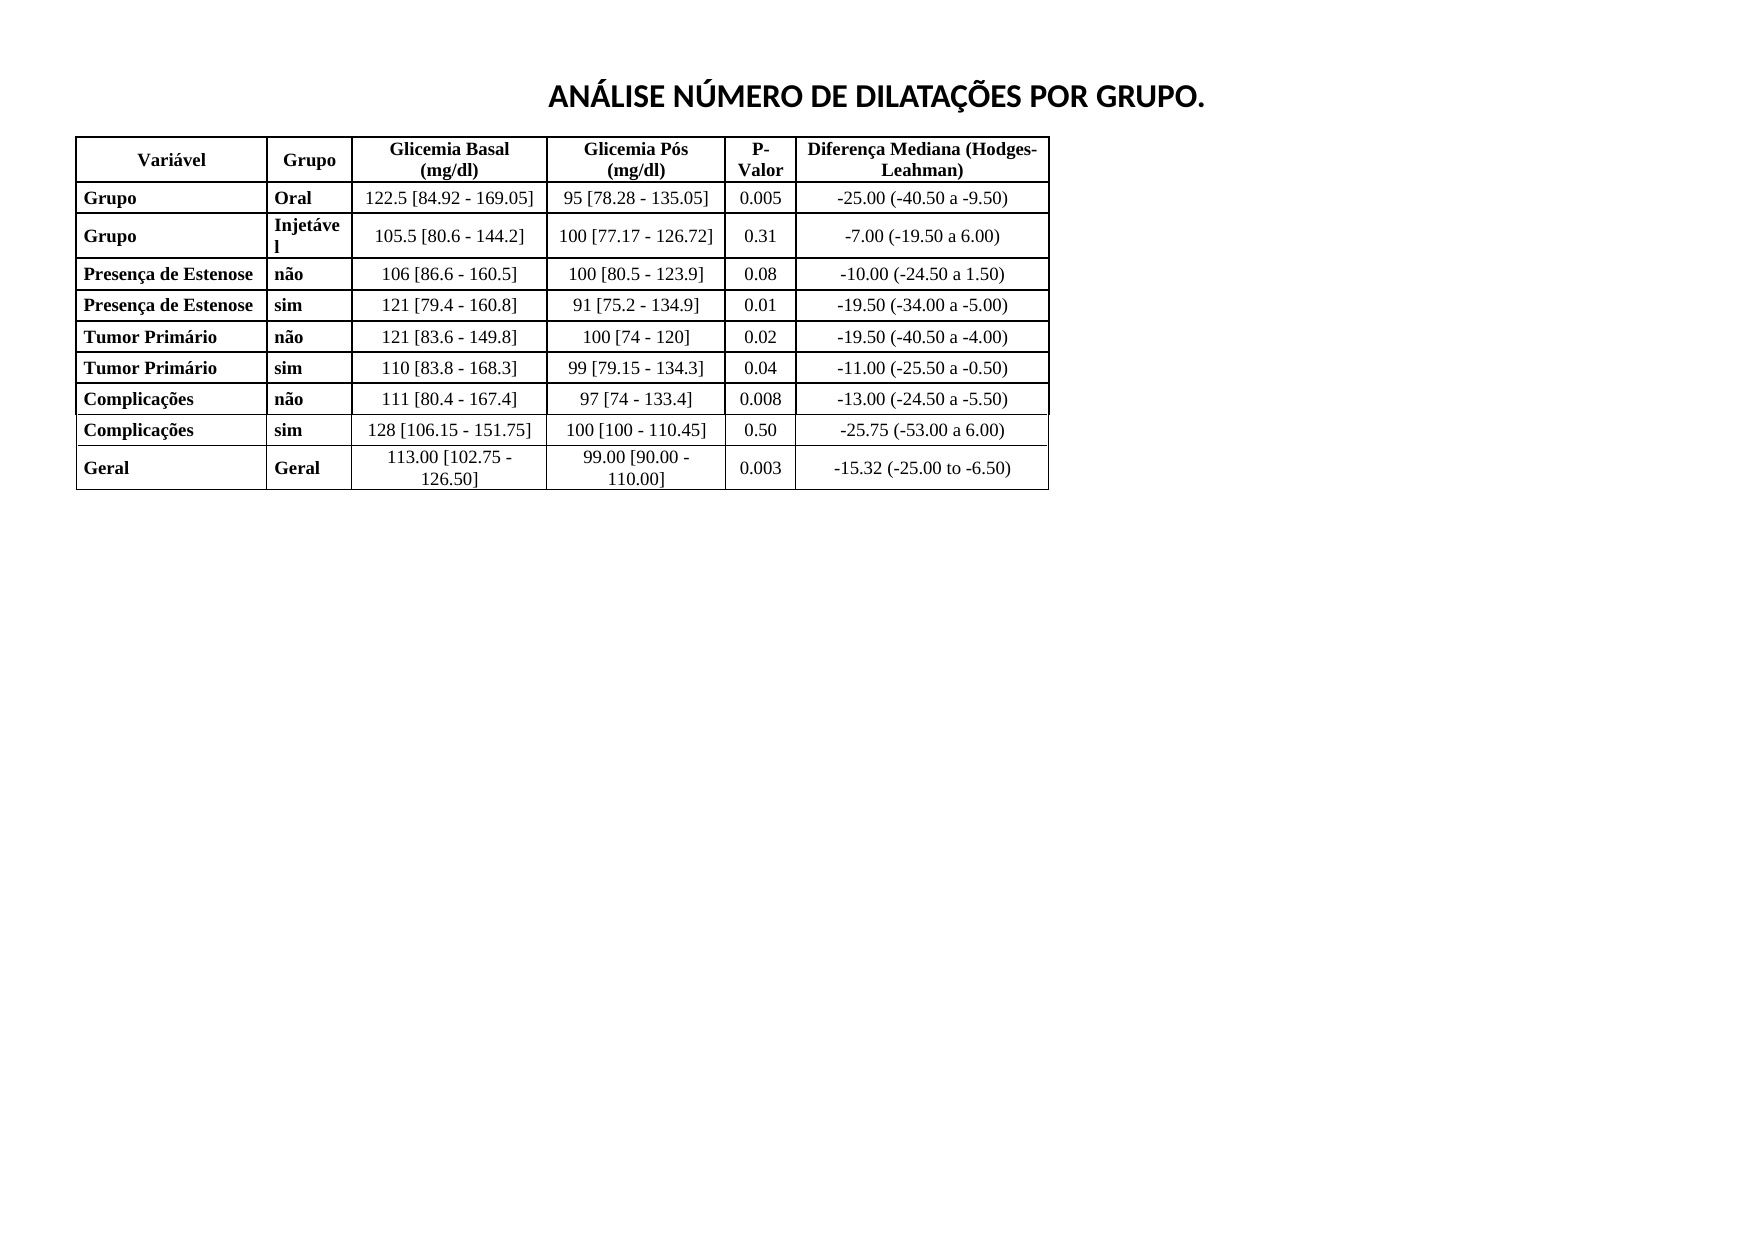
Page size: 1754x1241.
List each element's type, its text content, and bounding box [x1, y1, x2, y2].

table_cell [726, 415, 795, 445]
text ANÁLISE NÚMERO DE DILATAÇÕES POR GRUPO. [75, 75, 1679, 116]
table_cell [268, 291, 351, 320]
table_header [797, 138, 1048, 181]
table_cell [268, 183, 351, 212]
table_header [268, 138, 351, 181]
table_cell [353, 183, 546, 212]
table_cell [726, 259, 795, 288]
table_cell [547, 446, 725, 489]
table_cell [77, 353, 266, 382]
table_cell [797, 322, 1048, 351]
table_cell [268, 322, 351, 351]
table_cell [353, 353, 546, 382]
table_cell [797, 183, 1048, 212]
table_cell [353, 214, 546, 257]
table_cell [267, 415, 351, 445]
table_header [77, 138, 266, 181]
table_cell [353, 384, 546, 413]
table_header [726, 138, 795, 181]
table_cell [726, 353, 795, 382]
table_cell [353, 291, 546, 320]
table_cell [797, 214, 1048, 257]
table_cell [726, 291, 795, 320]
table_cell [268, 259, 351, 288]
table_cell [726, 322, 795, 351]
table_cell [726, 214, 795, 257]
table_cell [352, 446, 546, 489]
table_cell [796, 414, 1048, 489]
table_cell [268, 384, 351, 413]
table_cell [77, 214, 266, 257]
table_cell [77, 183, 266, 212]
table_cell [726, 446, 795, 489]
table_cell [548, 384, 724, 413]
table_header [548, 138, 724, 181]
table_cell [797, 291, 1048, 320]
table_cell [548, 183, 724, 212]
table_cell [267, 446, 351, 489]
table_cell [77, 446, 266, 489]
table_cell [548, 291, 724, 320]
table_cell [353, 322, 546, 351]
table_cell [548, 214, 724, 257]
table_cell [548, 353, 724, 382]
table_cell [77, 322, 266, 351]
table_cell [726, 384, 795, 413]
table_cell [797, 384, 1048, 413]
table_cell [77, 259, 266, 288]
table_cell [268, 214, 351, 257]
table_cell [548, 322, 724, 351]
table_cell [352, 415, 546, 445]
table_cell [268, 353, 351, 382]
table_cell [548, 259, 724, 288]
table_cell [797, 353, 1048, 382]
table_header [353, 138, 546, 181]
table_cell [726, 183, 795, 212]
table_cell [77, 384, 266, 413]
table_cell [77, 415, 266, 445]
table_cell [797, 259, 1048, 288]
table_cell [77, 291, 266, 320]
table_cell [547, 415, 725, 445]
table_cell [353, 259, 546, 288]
